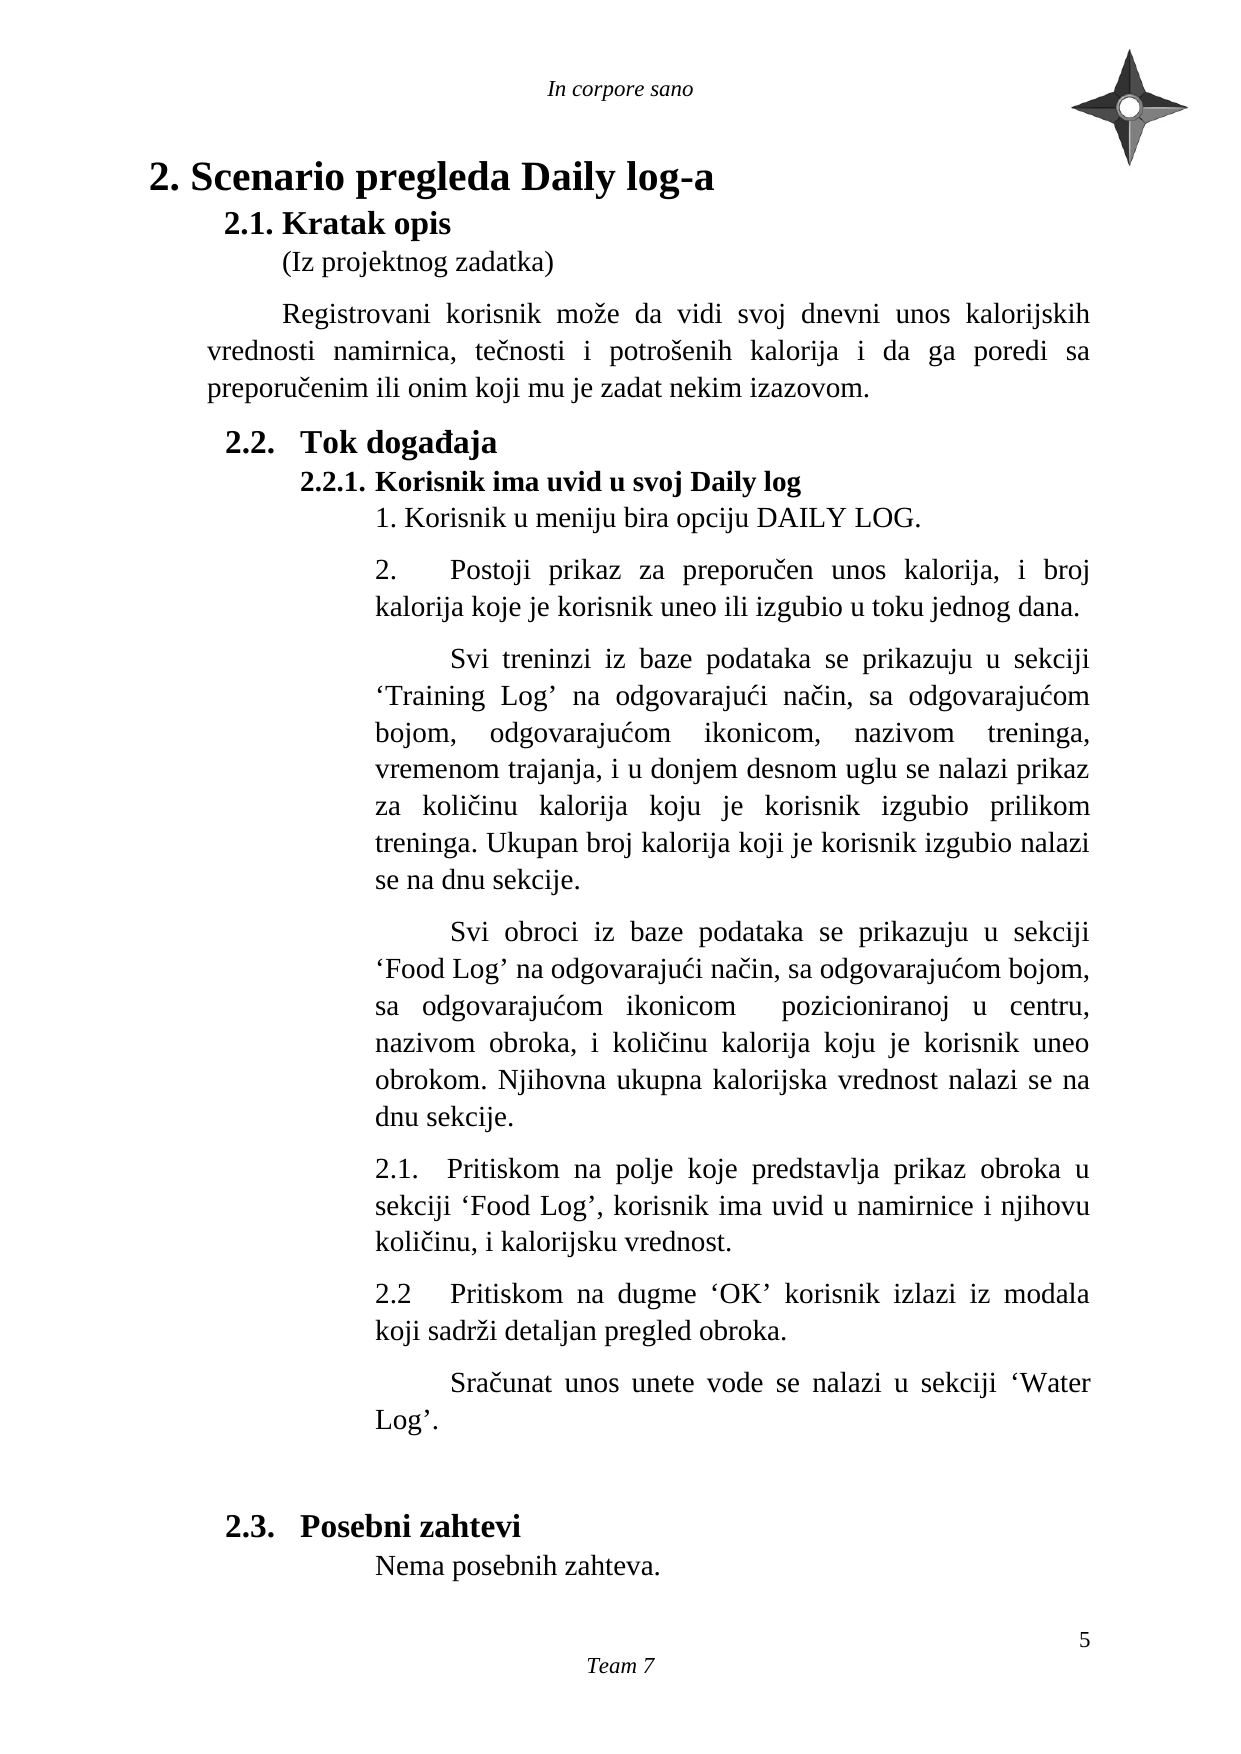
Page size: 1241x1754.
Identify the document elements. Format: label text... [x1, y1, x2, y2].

text 1. Korisnik u meniju bira opciju DAILY LOG. [375, 500, 1091, 533]
subtitle Scenario pregleda Daily log-a [148, 151, 1091, 199]
subtitle Korisnik ima uvid u svoj Daily log [300, 464, 1091, 497]
text (Iz projektnog zadatka) [207, 244, 1091, 278]
text 2.2 Pritiskom na dugme ‘OK’ korisnik izlazi iz modala koji sadrži detaljan pregled obroka. [375, 1277, 1091, 1347]
text Registrovani korisnik može da vidi svoj dnevni unos kalorijskih vrednosti namirnica, tečnosti i potrošenih kalorija i da ga poredi sa preporučenim ili onim koji mu je zadat nekim izazovom. [207, 297, 1091, 404]
text Svi treninzi iz baze podataka se prikazuju u sekciji ‘Training Log’ na odgovarajući način, sa odgovarajućom bojom, odgovarajućom ikonicom, nazivom treninga, vremenom trajanja, i u donjem desnom uglu se nalazi prikaz za količinu kalorija koju je korisnik izgubio prilikom treninga. Ukupan broj kalorija koji je korisnik izgubio nalazi se na dnu sekcije. [375, 641, 1091, 896]
picture [1059, 37, 1199, 177]
text 2. Postoji prikaz za preporučen unos kalorija, i broj kalorija koje je korisnik uneo ili izgubio u toku jednog dana. [375, 552, 1091, 622]
text Sračunat unos unete vode se nalazi u sekciji ‘Water Log’. [375, 1366, 1091, 1436]
text 2.1. Pritiskom na polje koje predstavlja prikaz obroka u sekciji ‘Food Log’, korisnik ima uvid u namirnice i njihovu količinu, i kalorijsku vrednost. [375, 1151, 1091, 1258]
subtitle Kratak opis [223, 203, 1091, 241]
subtitle Tok događaja [225, 422, 1091, 461]
subtitle Posebni zahtevi [225, 1507, 1091, 1545]
text Svi obroci iz baze podataka se prikazuju u sekciji ‘Food Log’ na odgovarajući način, sa odgovarajućom bojom, sa odgovarajućom ikonicom pozicioniranoj u centru, nazivom obroka, i količinu kalorija koju je korisnik uneo obrokom. Njihovna ukupna kalorijska vrednost nalazi se na dnu sekcije. [375, 914, 1091, 1132]
text Nema posebnih zahteva. [375, 1548, 1091, 1582]
